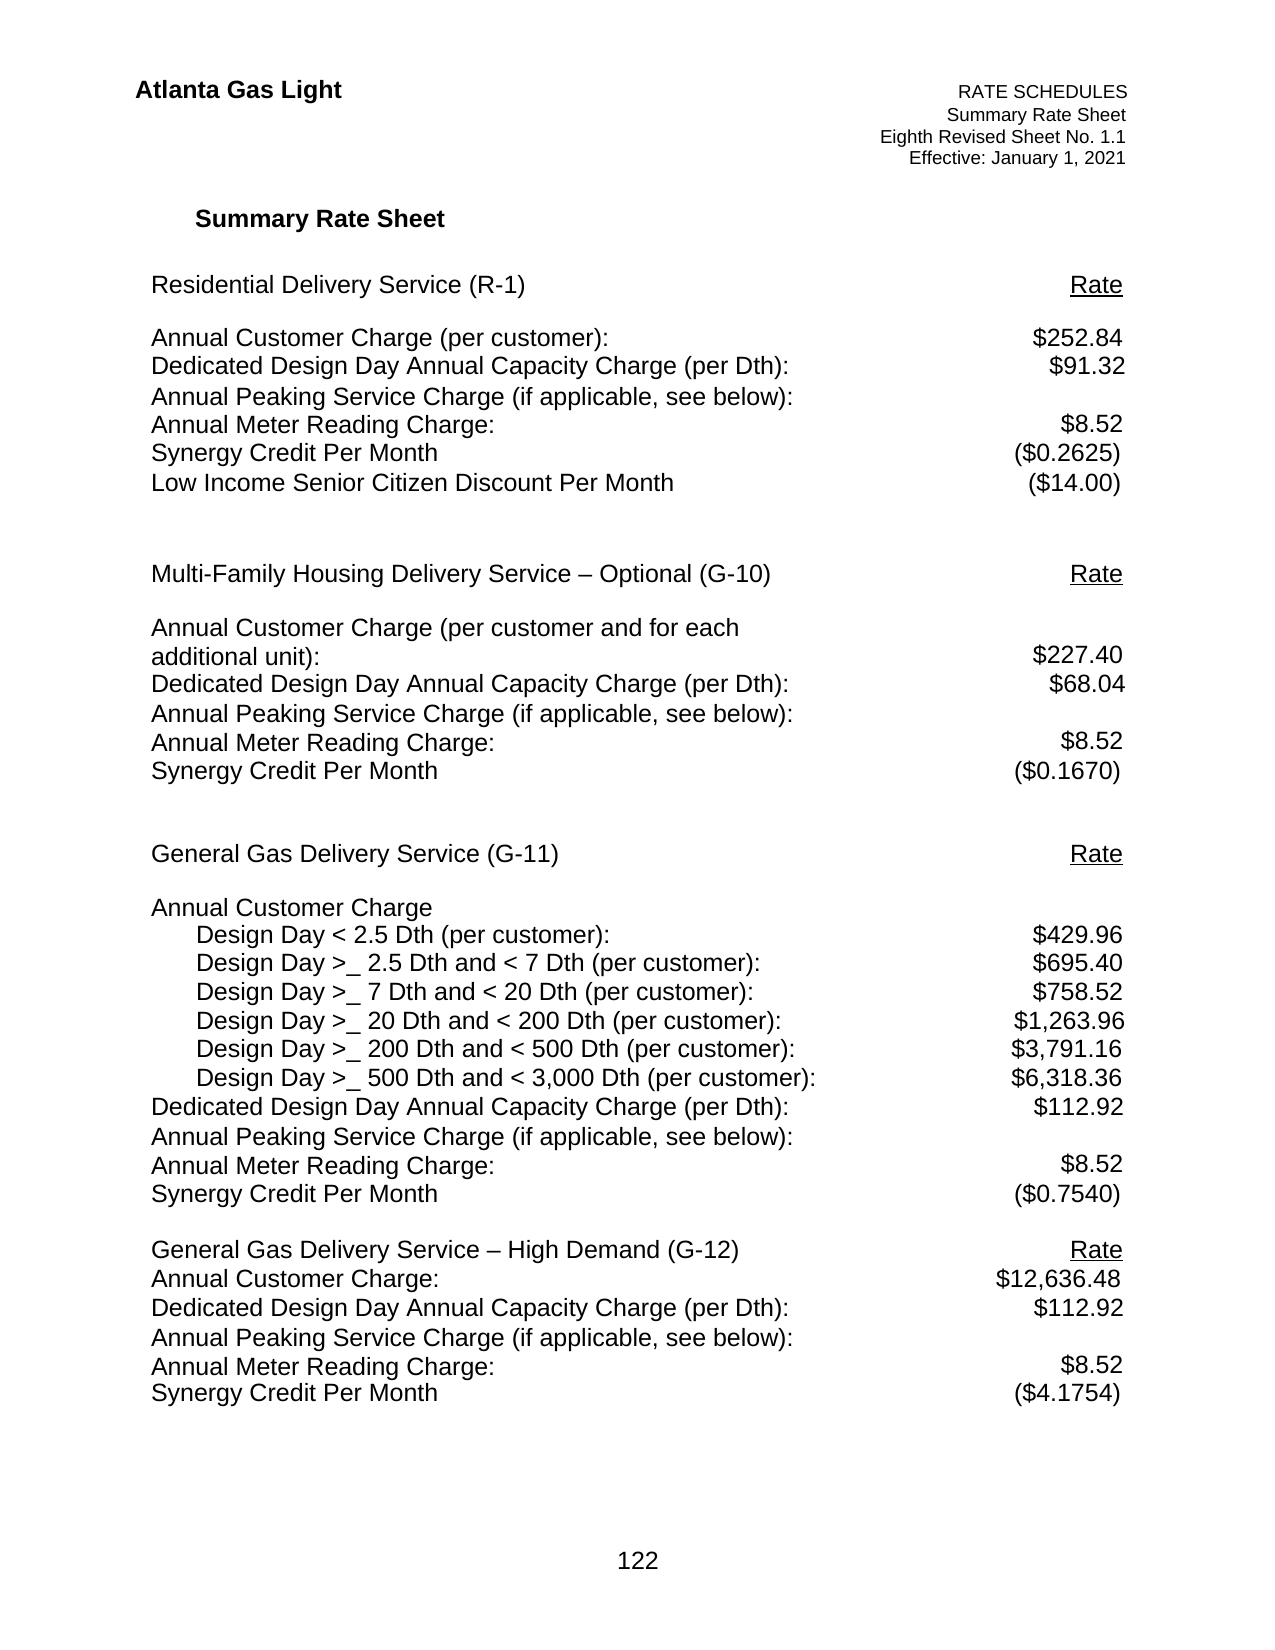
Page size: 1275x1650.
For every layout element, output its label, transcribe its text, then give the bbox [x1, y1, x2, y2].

table_cell Dedicated Design Day Annual Capacity Charge (per Dth): [146, 354, 906, 382]
table_cell ($0.7540) [906, 1180, 1131, 1223]
table_cell Annual Peaking Service Charge (if applicable, see below): Annual Meter Reading Charge: [146, 1123, 906, 1180]
table_cell Synergy Credit Per Month [146, 1381, 906, 1409]
table_cell $1,263.96 [906, 1008, 1131, 1036]
table_cell $8.52 [906, 700, 1131, 757]
table_cell $695.40 [906, 951, 1131, 979]
table_cell $429.96 [906, 881, 1131, 951]
table_cell Design Day >_ 7 Dth and < 20 Dth (per customer): [146, 979, 906, 1008]
table_cell Annual Peaking Service Charge (if applicable, see below): Annual Meter Reading Charge: [146, 700, 906, 757]
table_cell $8.52 [906, 382, 1131, 440]
table_cell Annual Peaking Service Charge (if applicable, see below): Annual Meter Reading Charge: [146, 382, 906, 440]
table_cell ($0.1670) [906, 757, 1131, 812]
table_cell Rate [906, 813, 1131, 881]
table_cell $758.52 [906, 979, 1131, 1008]
table_cell ($0.2625) [906, 440, 1131, 468]
table_cell Dedicated Design Day Annual Capacity Charge (per Dth): [146, 671, 906, 699]
table_cell $8.52 [906, 1123, 1131, 1180]
table_cell Design Day >_ 20 Dth and < 200 Dth (per customer): [146, 1008, 906, 1036]
table_cell $12,636.48 [906, 1266, 1131, 1295]
table_cell Annual Peaking Service Charge (if applicable, see below): Annual Meter Reading Charge: [146, 1324, 906, 1381]
table_cell Rate [906, 1223, 1131, 1266]
table_cell $3,791.16 [906, 1036, 1131, 1065]
table_cell $227.40 [906, 601, 1131, 671]
table_cell Design Day >_ 500 Dth and < 3,000 Dth (per customer): [146, 1065, 906, 1094]
table_cell Multi-Family Housing Delivery Service – Optional (G-10) [146, 528, 906, 601]
table_header Rate [906, 272, 1131, 312]
table_cell Annual Customer Charge Design Day < 2.5 Dth (per customer): [146, 881, 906, 951]
table_cell $91.32 [906, 354, 1131, 382]
table_cell Annual Customer Charge (per customer and for each additional unit): [146, 601, 906, 671]
table_cell Rate [906, 528, 1131, 601]
table_cell $252.84 [906, 313, 1131, 353]
table_cell Low Income Senior Citizen Discount Per Month [146, 468, 906, 528]
table_cell Annual Customer Charge: [146, 1266, 906, 1295]
table_cell General Gas Delivery Service (G-11) [146, 813, 906, 881]
table_cell Synergy Credit Per Month [146, 440, 906, 468]
table_cell Design Day >_ 200 Dth and < 500 Dth (per customer): [146, 1036, 906, 1065]
table_cell $6,318.36 [906, 1065, 1131, 1094]
table_cell ($14.00) [906, 468, 1131, 528]
table_cell Design Day >_ 2.5 Dth and < 7 Dth (per customer): [146, 951, 906, 979]
table_cell $68.04 [906, 671, 1131, 699]
table_cell Synergy Credit Per Month [146, 1180, 906, 1223]
table_cell Dedicated Design Day Annual Capacity Charge (per Dth): [146, 1094, 906, 1122]
subtitle Summary Rate Sheet [195, 204, 1142, 233]
table_cell $8.52 [906, 1324, 1131, 1381]
table_cell $112.92 [906, 1094, 1131, 1122]
table_cell $112.92 [906, 1295, 1131, 1323]
table_cell Annual Customer Charge (per customer): [146, 313, 906, 353]
table_cell Synergy Credit Per Month [146, 757, 906, 812]
table_cell Dedicated Design Day Annual Capacity Charge (per Dth): [146, 1295, 906, 1323]
table_cell ($4.1754) [906, 1381, 1131, 1409]
table_cell General Gas Delivery Service – High Demand (G-12) [146, 1223, 906, 1266]
table_header Residential Delivery Service (R-1) [146, 272, 906, 312]
